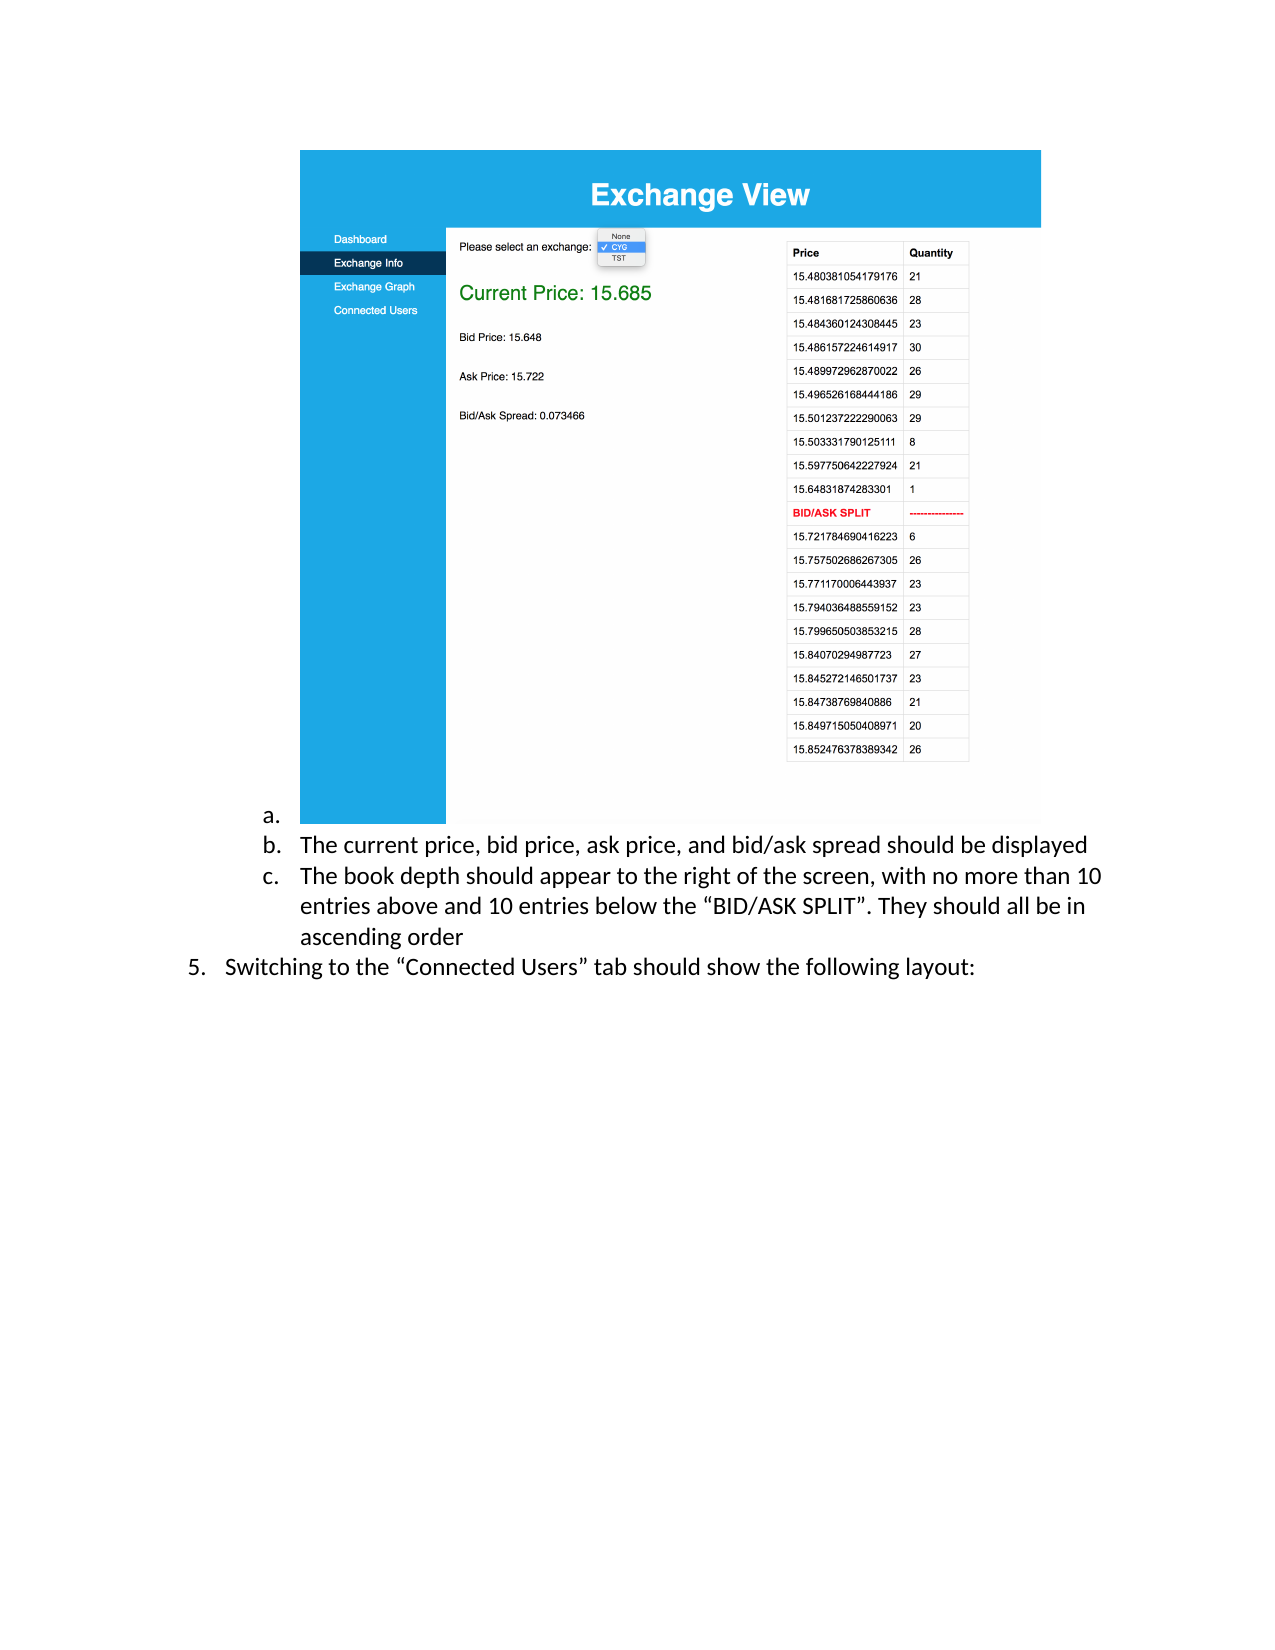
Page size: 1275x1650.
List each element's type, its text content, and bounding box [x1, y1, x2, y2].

list The book depth should appear to the right of the screen, with no more than 10 entries above and 10 entries below the “BID/ASK SPLIT”. They should all be in ascending order [262, 860, 1125, 951]
picture [300, 150, 1042, 824]
list Switching to the “Connected Users” tab should show the following layout: [187, 951, 1125, 982]
list The current price, bid price, ask price, and bid/ask spread should be displayed [262, 829, 1125, 860]
